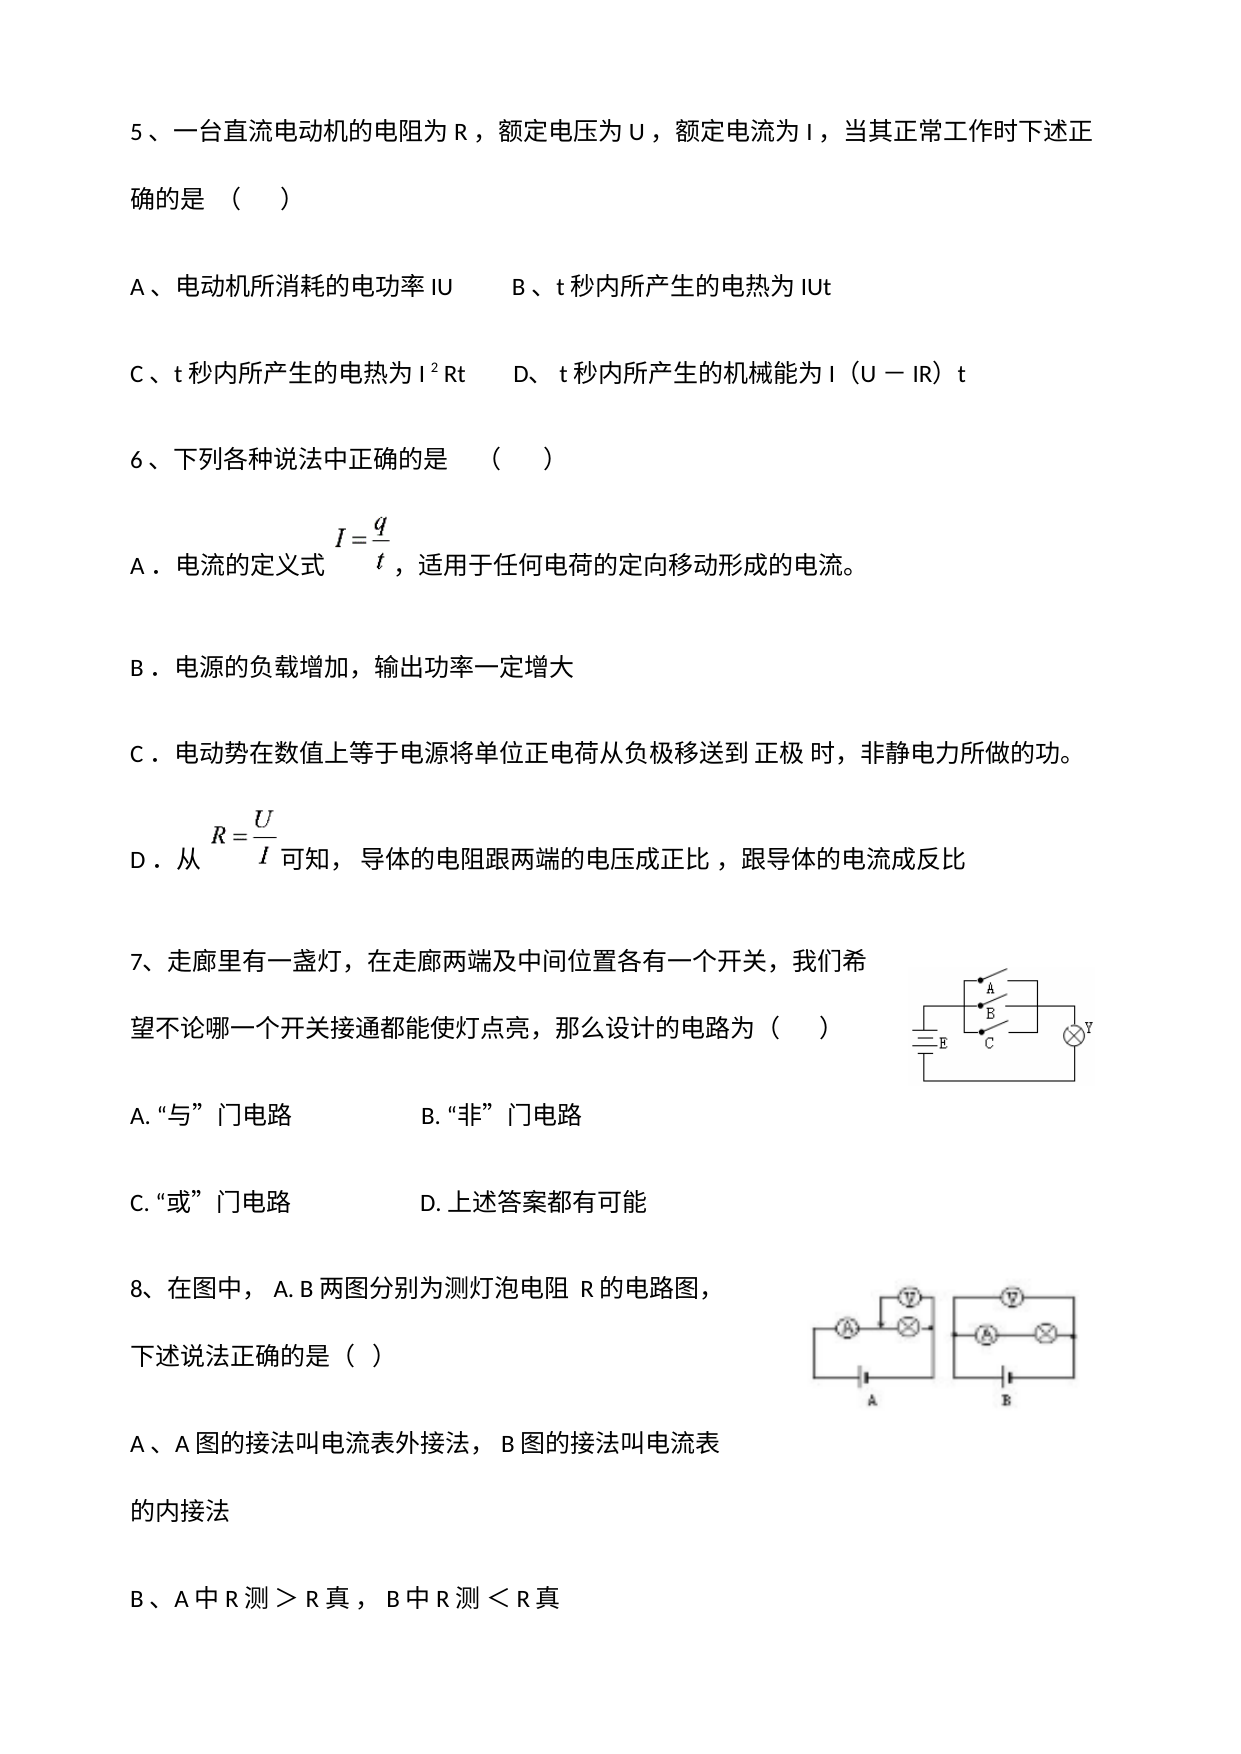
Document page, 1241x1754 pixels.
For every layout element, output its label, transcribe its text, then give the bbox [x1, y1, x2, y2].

text D ．从 可知， 导体的电阻跟两端的电压成正比 ，跟导体的电流成反比 [130, 804, 1110, 906]
text B 、A 中 R 测 ＞ R 真 ， B 中 R 测 ＜ R 真 [130, 1562, 1110, 1630]
picture [330, 510, 394, 575]
picture [206, 804, 281, 869]
text A. “与”门电路 B. “非”门电路 [130, 1080, 1110, 1148]
text A 、电动机所消耗的电功率 IU B 、t 秒内所产生的电热为 IUt [130, 251, 1110, 318]
picture [767, 1266, 1111, 1424]
text B ．电源的负载增加，输出功率一定增大 [130, 631, 1110, 699]
text A ．电流的定义式 ，适用于任何电荷的定向移动形成的电流。 [130, 511, 1110, 612]
picture [908, 967, 1096, 1086]
text C ．电动势在数值上等于电源将单位正电荷从负极移送到 正极 时，非静电力所做的功。 [130, 718, 1110, 786]
text 7、走廊里有一盏灯，在走廊两端及中间位置各有一个开关，我们希望不论哪一个开关接通都能使灯点亮，那么设计的电路为（ ） [130, 925, 1110, 1061]
text C. “或”门电路 D. 上述答案都有可能 [130, 1166, 1110, 1234]
text 6 、下列各种说法中正确的是 （ ） [130, 424, 1110, 492]
text 8、在图中， A. B 两图分别为测灯泡电阻 R 的电路图，下述说法正确的是（ ） [130, 1253, 1110, 1389]
text C 、t 秒内所产生的电热为 I 2 Rt D、 t 秒内所产生的机械能为 I（U － IR）t [130, 337, 1110, 405]
text 5 、一台直流电动机的电阻为 R ，额定电压为 U ，额定电流为 I ，当其正常工作时下述正确的是 （ ） [130, 96, 1110, 232]
text A 、A 图的接法叫电流表外接法， B 图的接法叫电流表的内接法 [130, 1408, 1110, 1543]
